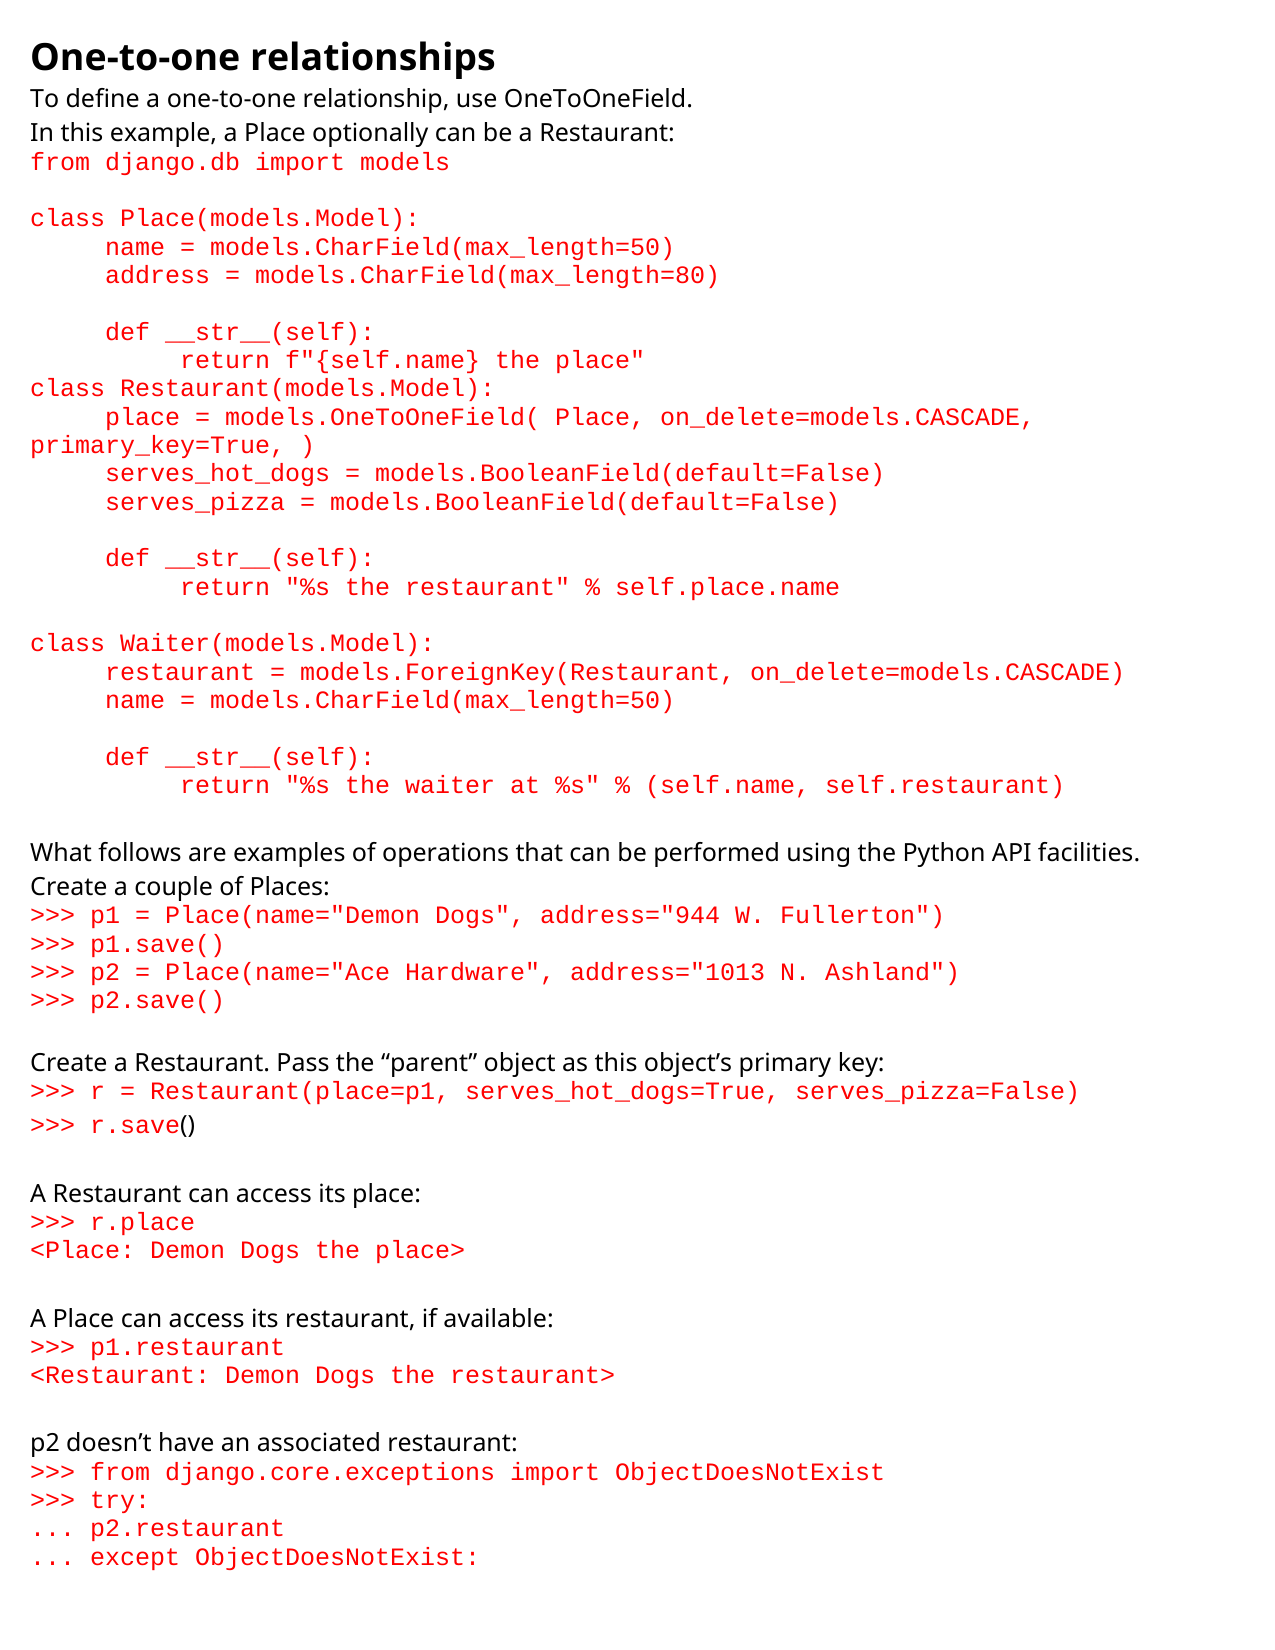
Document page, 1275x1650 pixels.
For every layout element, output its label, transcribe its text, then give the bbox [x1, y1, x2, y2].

text place = models.OneToOneField( Place, on_delete=models.CASCADE, primary_key=True, ) [30, 404, 1245, 461]
text class Waiter(models.Model): [30, 631, 1245, 659]
text In this example, a Place optionally can be a Restaurant: [30, 115, 1245, 149]
text return "%s the restaurant" % self.place.name [105, 574, 1245, 602]
text Create a couple of Places: [30, 869, 1245, 903]
text address = models.CharField(max_length=80) [30, 262, 1245, 291]
text One-to-one relationships [30, 30, 1245, 81]
text p2 doesn’t have an associated restaurant: [30, 1425, 1245, 1459]
text >>> r.place [30, 1209, 1245, 1238]
text ... except ObjectDoesNotExist: [30, 1544, 1245, 1572]
text To define a one-to-one relationship, use OneToOneField. [30, 81, 1245, 115]
text class Place(models.Model): [30, 206, 1245, 234]
text from django.db import models [30, 149, 1245, 177]
text ... p2.restaurant [30, 1516, 1245, 1544]
text def __str__(self): [30, 319, 1245, 347]
text def __str__(self): [105, 546, 1245, 574]
text >>> r.save() [30, 1107, 1245, 1141]
text restaurant = models.ForeignKey(Restaurant, on_delete=models.CASCADE) [105, 659, 1245, 687]
text Create a Restaurant. Pass the “parent” object as this object’s primary key: [30, 1045, 1245, 1079]
text >>> p1 = Place(name="Demon Dogs", address="944 W. Fullerton") [30, 903, 1245, 931]
text What follows are examples of operations that can be performed using the Python API facilities. [30, 835, 1245, 869]
text A Restaurant can access its place: [30, 1175, 1245, 1209]
text serves_hot_dogs = models.BooleanField(default=False) serves_pizza = models.BooleanField(default=False) [105, 461, 1245, 517]
text >>> r = Restaurant(place=p1, serves_hot_dogs=True, serves_pizza=False) [30, 1079, 1245, 1107]
text <Place: Demon Dogs the place> [30, 1238, 1245, 1266]
text return f"{self.name} the place" [105, 347, 1245, 376]
text return "%s the waiter at %s" % (self.name, self.restaurant) [105, 772, 1245, 801]
text def __str__(self): [105, 744, 1245, 772]
text class Restaurant(models.Model): [30, 376, 1245, 404]
text >>> p1.restaurant [30, 1334, 1245, 1363]
text >>> p2 = Place(name="Ace Hardware", address="1013 N. Ashland") [30, 960, 1245, 988]
text >>> p2.save() [30, 988, 1245, 1016]
text >>> p1.save() [30, 931, 1245, 960]
text >>> from django.core.exceptions import ObjectDoesNotExist [30, 1459, 1245, 1487]
text A Place can access its restaurant, if available: [30, 1300, 1245, 1334]
text name = models.CharField(max_length=50) [30, 234, 1245, 262]
text <Restaurant: Demon Dogs the restaurant> [30, 1363, 1245, 1391]
text >>> try: [30, 1487, 1245, 1516]
text name = models.CharField(max_length=50) [105, 687, 1245, 716]
